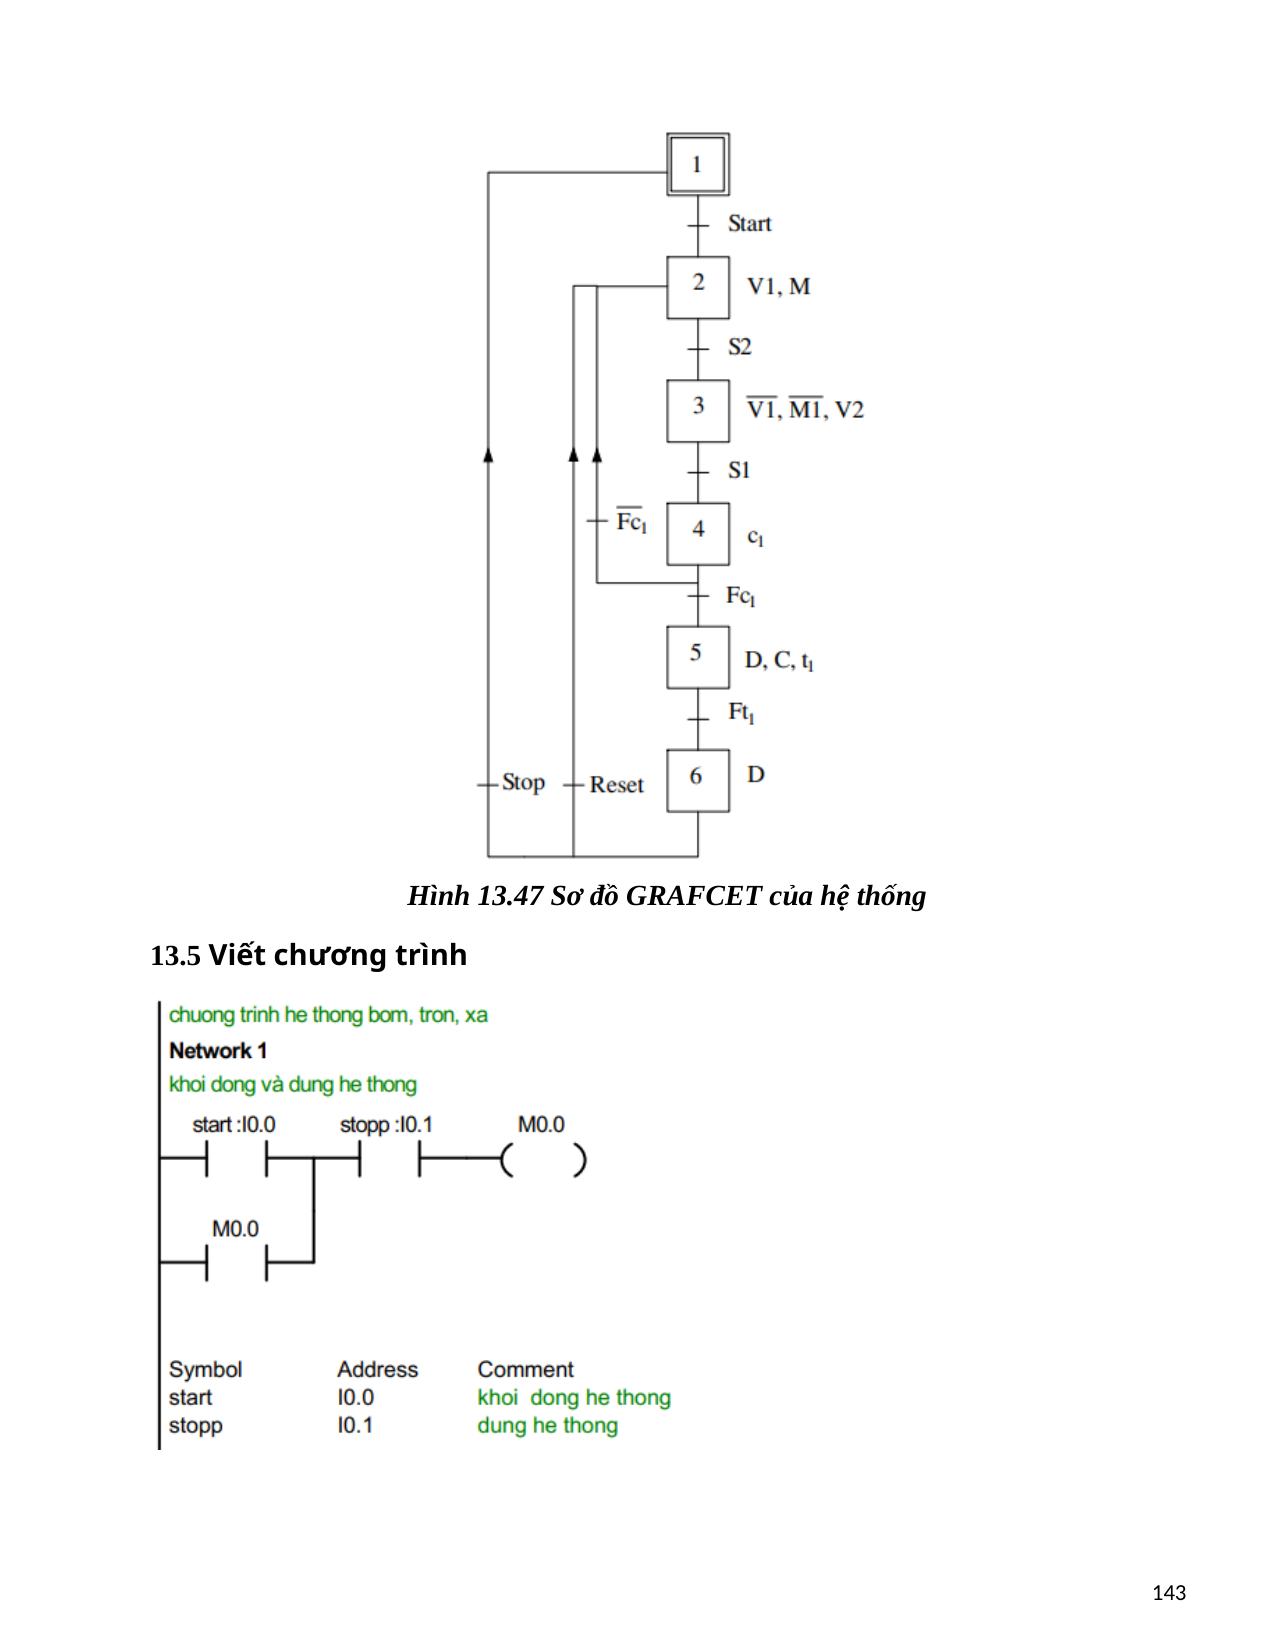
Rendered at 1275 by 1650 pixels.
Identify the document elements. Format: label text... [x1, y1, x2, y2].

picture [468, 118, 868, 869]
text Viết chương trình [150, 934, 1186, 974]
picture [150, 986, 927, 1450]
